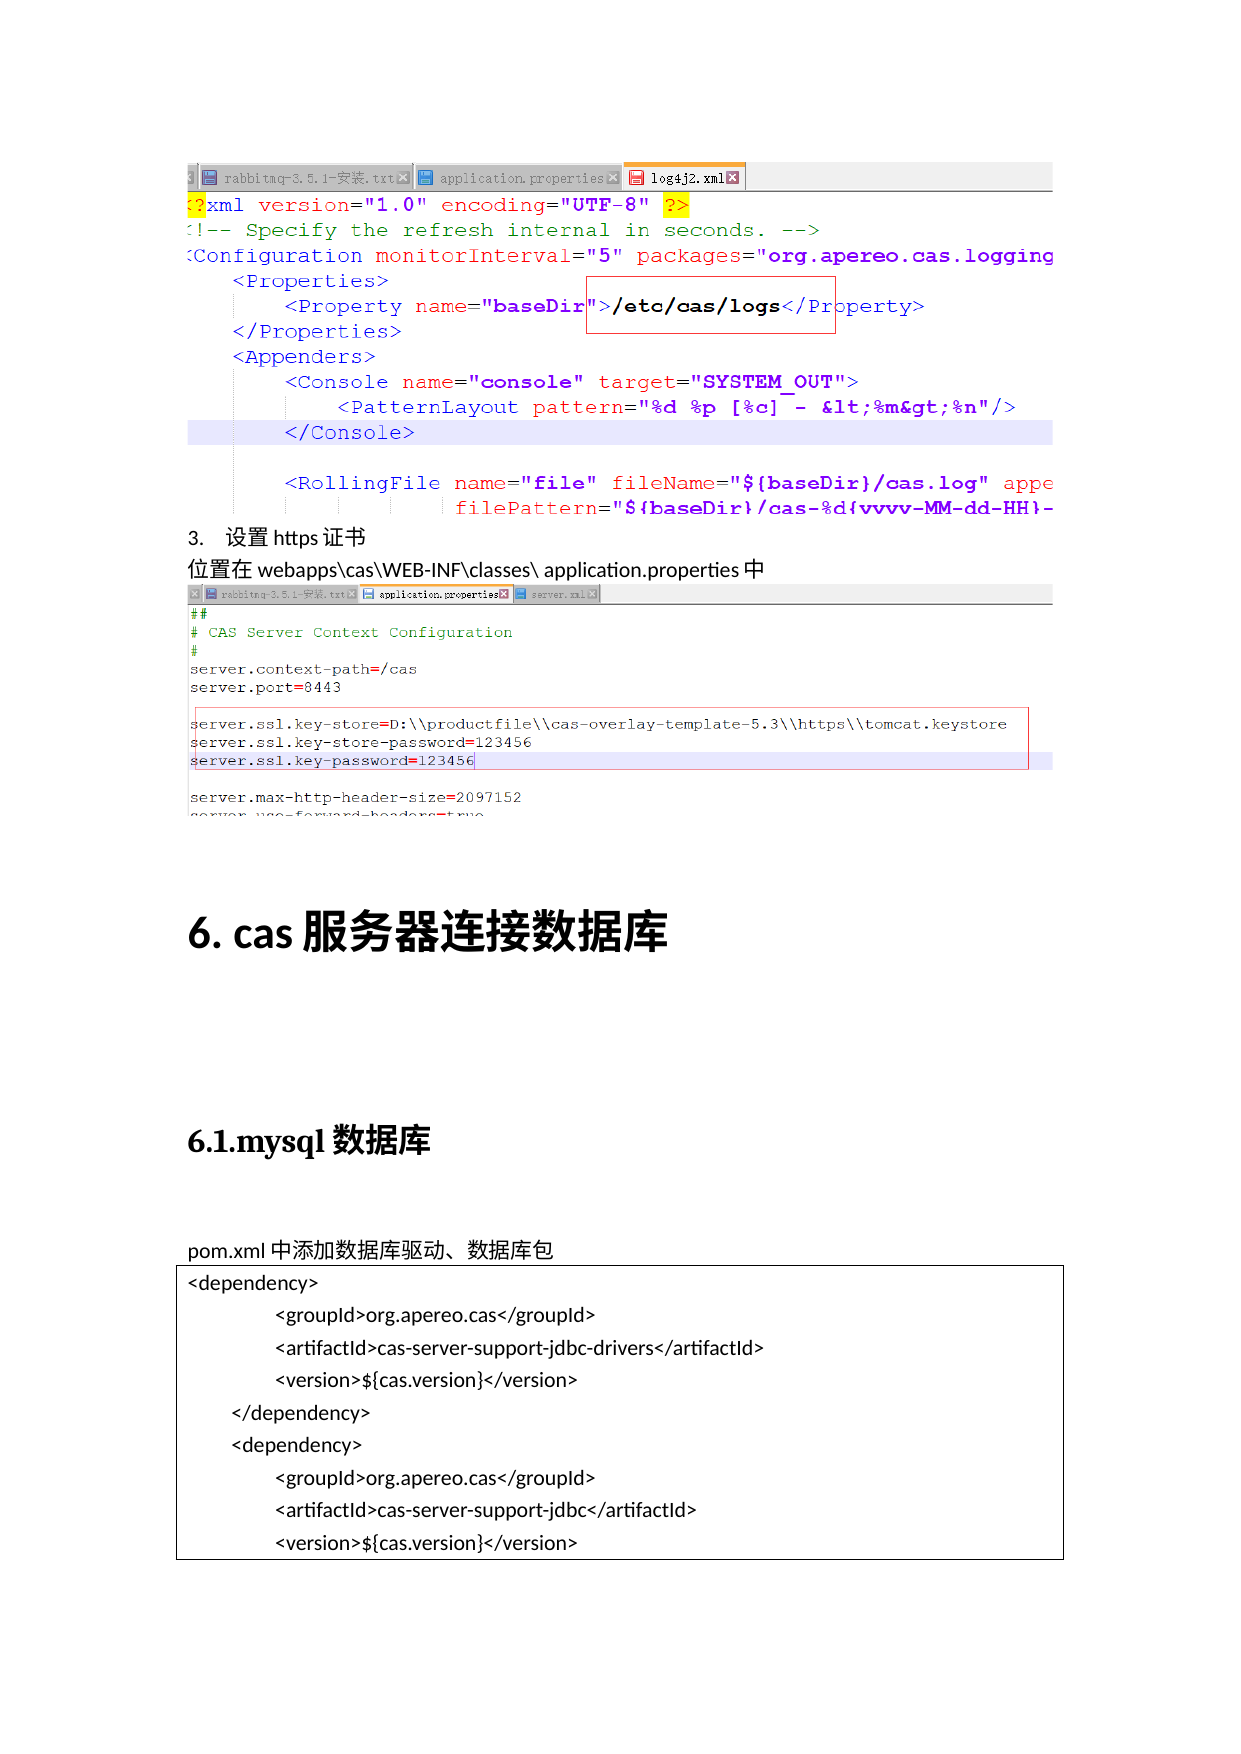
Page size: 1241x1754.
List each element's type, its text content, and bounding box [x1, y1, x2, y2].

picture [187, 162, 1053, 514]
text pom.xml中添加数据库驱动、数据库包 [187, 1232, 1053, 1265]
subtitle 6.1.mysql数据库 [187, 1105, 1053, 1170]
subtitle 6. cas服务器连接数据库 [187, 880, 1053, 977]
list 设置https证书 [187, 519, 1053, 552]
text 位置在webapps\cas\WEB-INF\classes\ application.properties中 [187, 552, 1053, 584]
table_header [177, 1266, 1063, 1558]
picture [187, 584, 1053, 816]
